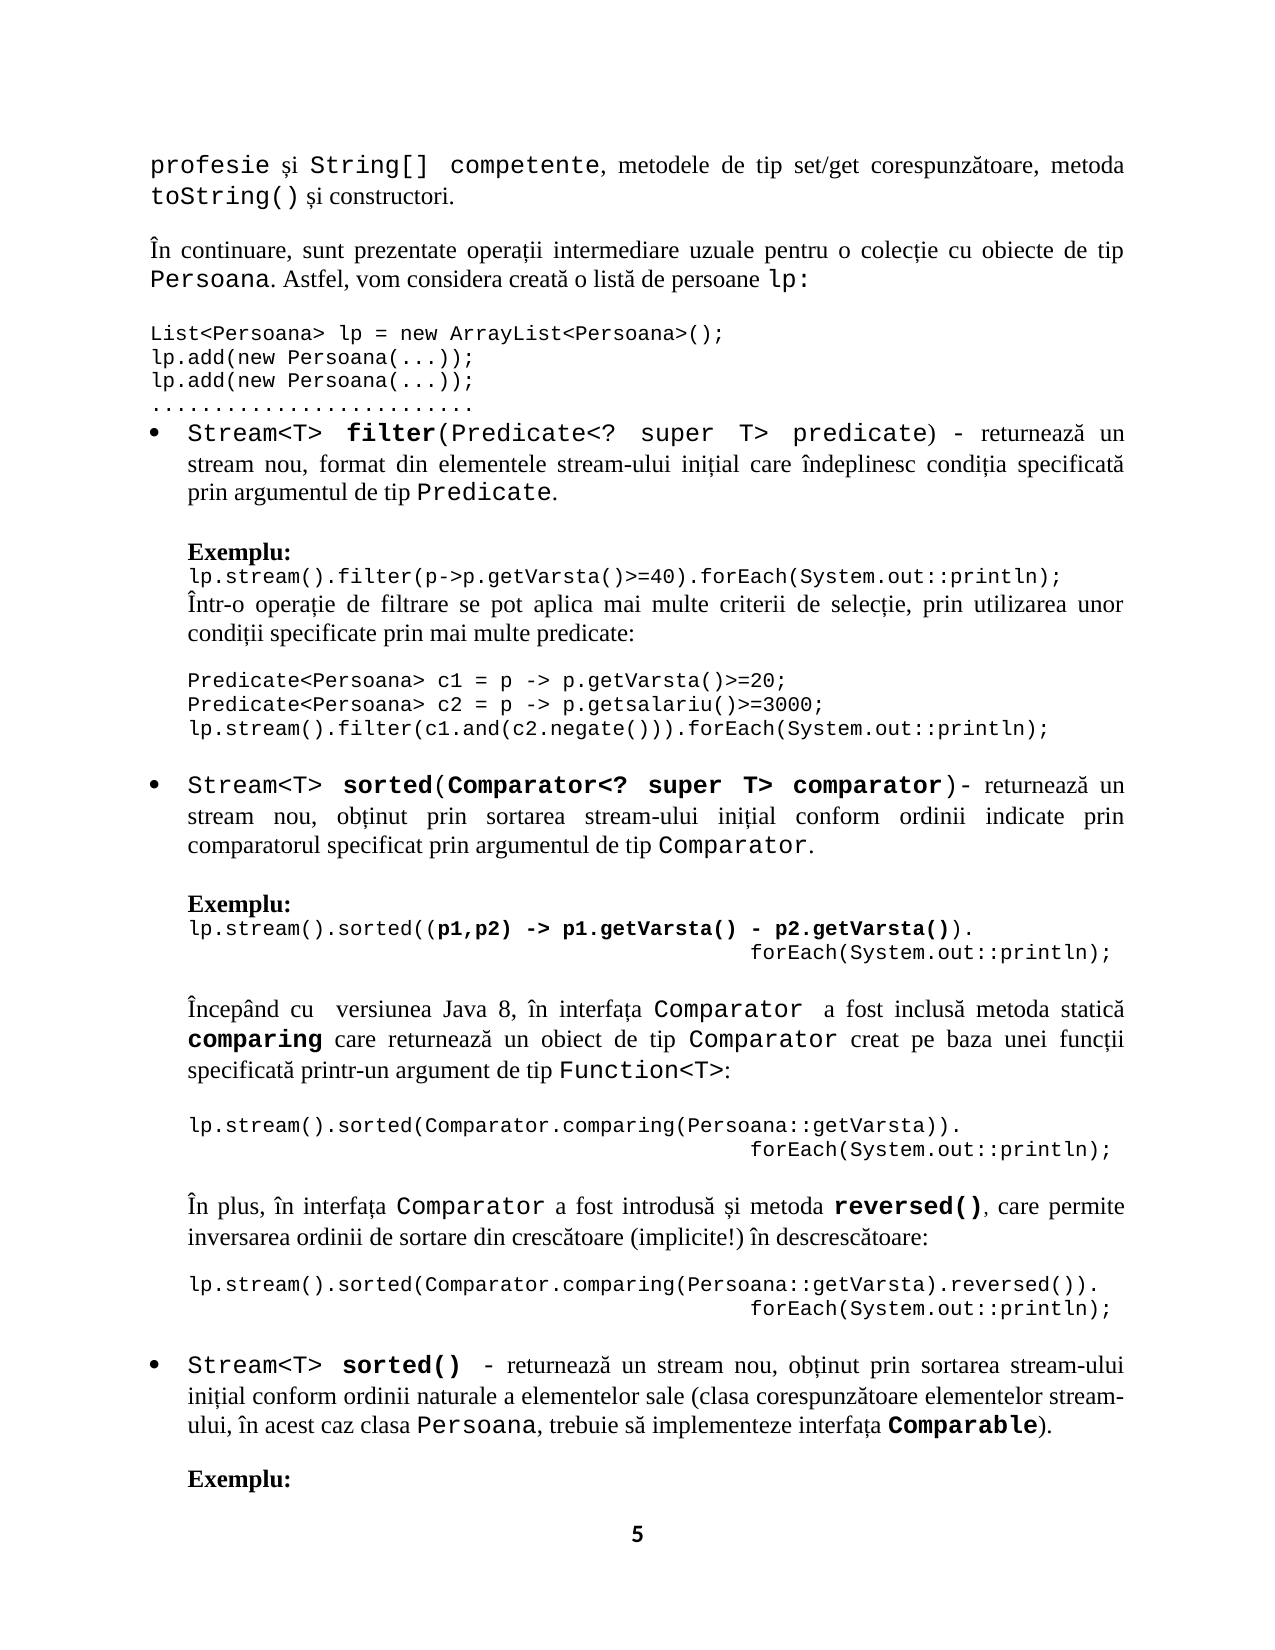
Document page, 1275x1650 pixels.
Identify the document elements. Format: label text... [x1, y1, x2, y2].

text lp.add(new Persoana(...)); [150, 371, 1125, 394]
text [150, 150, 1125, 212]
text lp.add(new Persoana(...)); [150, 347, 1125, 371]
text .......................... [150, 394, 1125, 418]
list forEach(System.out::println); [750, 942, 1125, 965]
text Într-o operație de filtrare se pot aplica mai multe criterii de selecție, prin utilizarea unor condiții specificate prin mai multe predicate: [187, 589, 1125, 647]
list Începând cu versiunea Java 8, în interfața Comparator a fost inclusă metoda statică comparing care returnează un obiect de tip Comparator creat pe baza unei funcții specificată printr-un argument de tip Function<T>: [187, 994, 1125, 1086]
list Predicate<Persoana> c2 = p -> p.getsalariu()>=3000; [187, 694, 1125, 718]
list Stream<T> sorted(Comparator<? super T> comparator)- returnează un stream nou, obținut prin sortarea stream-ului inițial conform ordinii indicate prin comparatorul specificat prin argumentul de tip Comparator. [150, 770, 1125, 861]
list lp.stream().filter(c1.and(c2.negate())).forEach(System.out::println); [187, 718, 1125, 741]
list lp.stream().sorted(Comparator.comparing(Persoana::getVarsta)). [187, 1115, 1125, 1139]
list Predicate<Persoana> c1 = p -> p.getVarsta()>=20; [187, 671, 1125, 694]
list Stream<T> filter(Predicate<? super T> predicate) - returnează un stream nou, format din elementele stream-ului inițial care îndeplinesc condiția specificată prin argumentul de tip Predicate. [150, 418, 1125, 508]
list Exemplu: [187, 1464, 1125, 1493]
list lp.stream().sorted(Comparator.comparing(Persoana::getVarsta).reversed()). [187, 1274, 1125, 1298]
text În continuare, sunt prezentate operații intermediare uzuale pentru o colecție cu obiecte de tip Persoana. Astfel, vom considera creată o listă de persoane lp: [150, 235, 1125, 295]
list Stream<T> sorted() - returnează un stream nou, obținut prin sortarea stream-ului inițial conform ordinii naturale a elementelor sale (clasa corespunzătoare elementelor stream-ului, în acest caz clasa Persoana, trebuie să implementeze interfața Comparable). [150, 1350, 1125, 1441]
list Exemplu: [187, 889, 1125, 918]
list forEach(System.out::println); [750, 1139, 1125, 1162]
list forEach(System.out::println); [750, 1298, 1125, 1322]
text List<Persoana> lp = new ArrayList<Persoana>(); [150, 323, 1125, 347]
text lp.stream().filter(p->p.getVarsta()>=40).forEach(System.out::println); [150, 566, 1125, 589]
list lp.stream().sorted((p1,p2) -> p1.getVarsta() - p2.getVarsta()). [187, 918, 1125, 942]
text Exemplu: [150, 537, 1125, 566]
list În plus, în interfața Comparator a fost introdusă și metoda reversed(), care permite inversarea ordinii de sortare din crescătoare (implicite!) în descrescătoare: [187, 1191, 1125, 1251]
